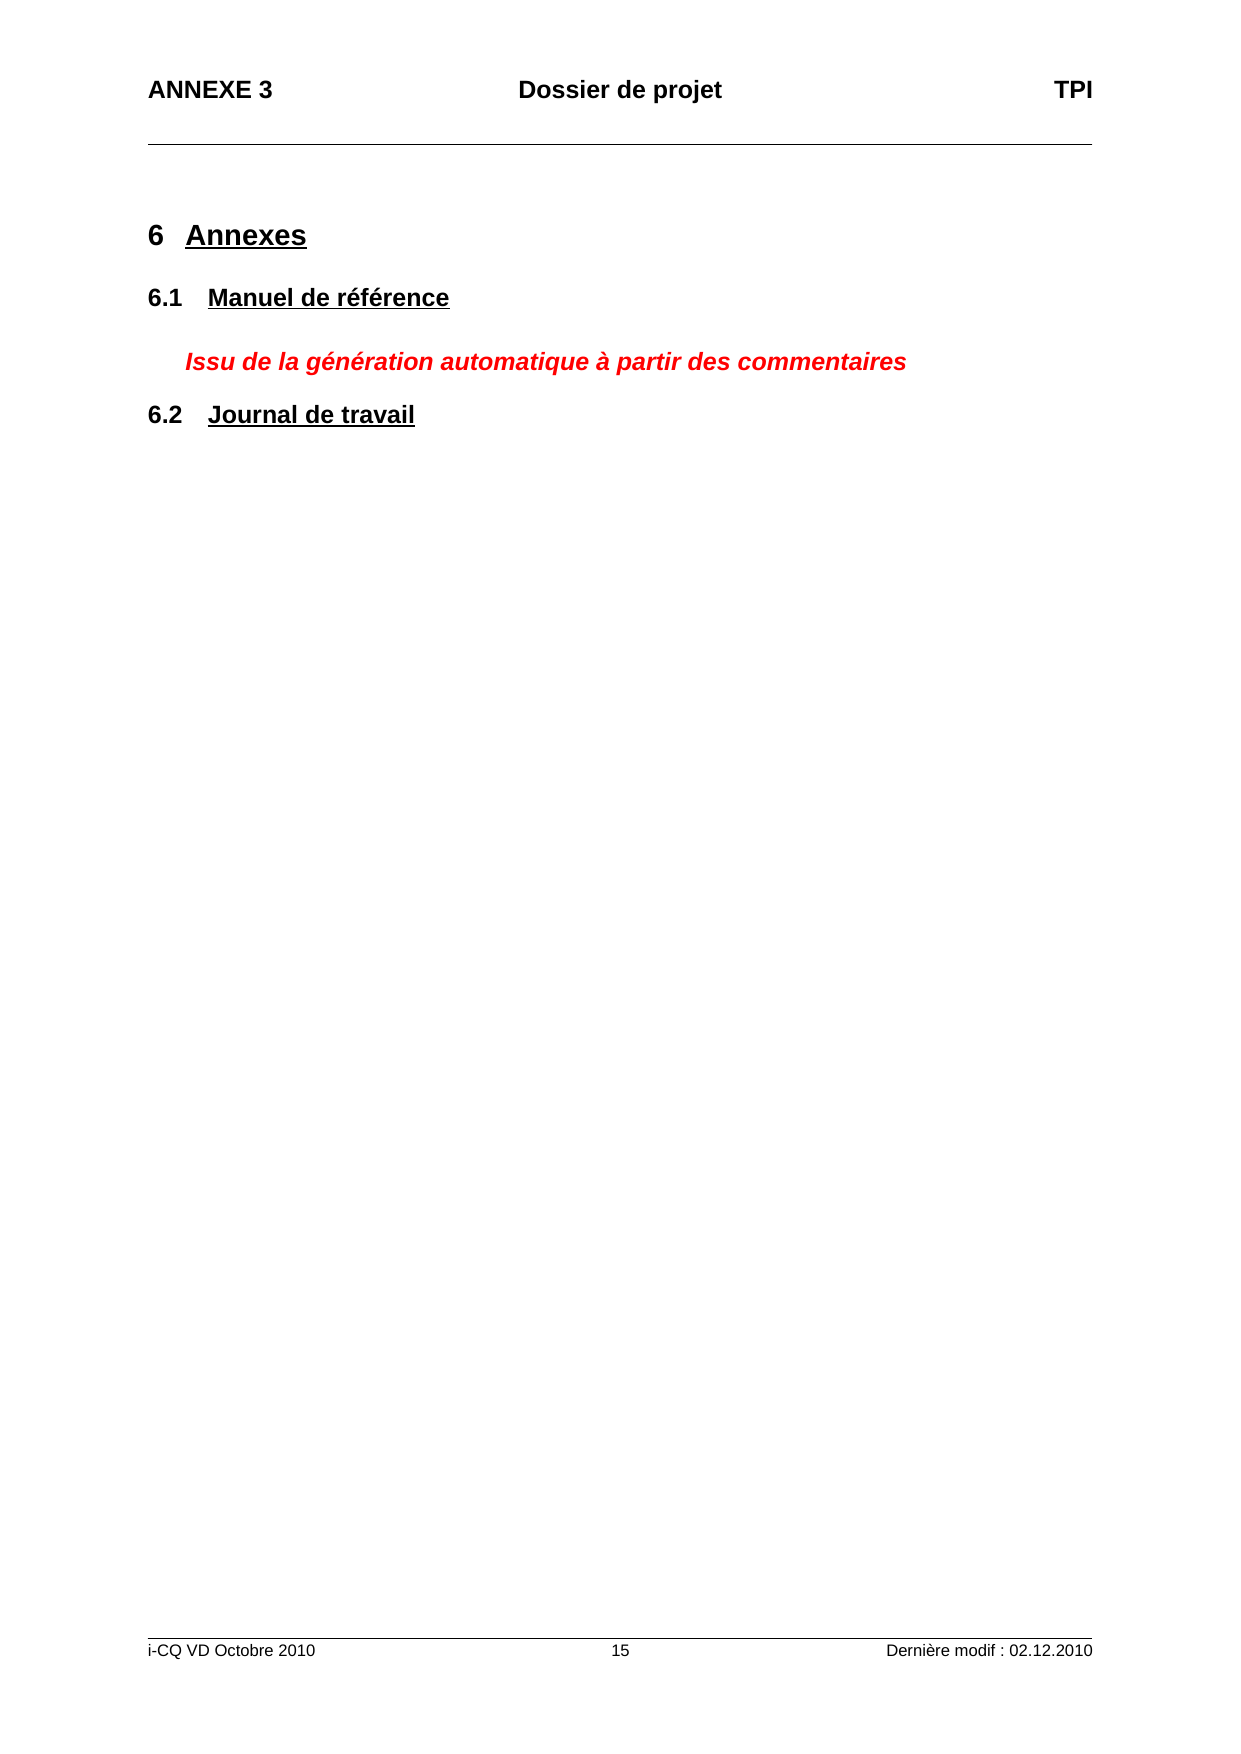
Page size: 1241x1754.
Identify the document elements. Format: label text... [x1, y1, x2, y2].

subtitle Manuel de référence [148, 283, 1092, 312]
subtitle Annexes [148, 218, 1092, 252]
text Issu de la génération automatique à partir des commentaires [185, 347, 1092, 376]
subtitle Journal de travail [148, 401, 1092, 429]
